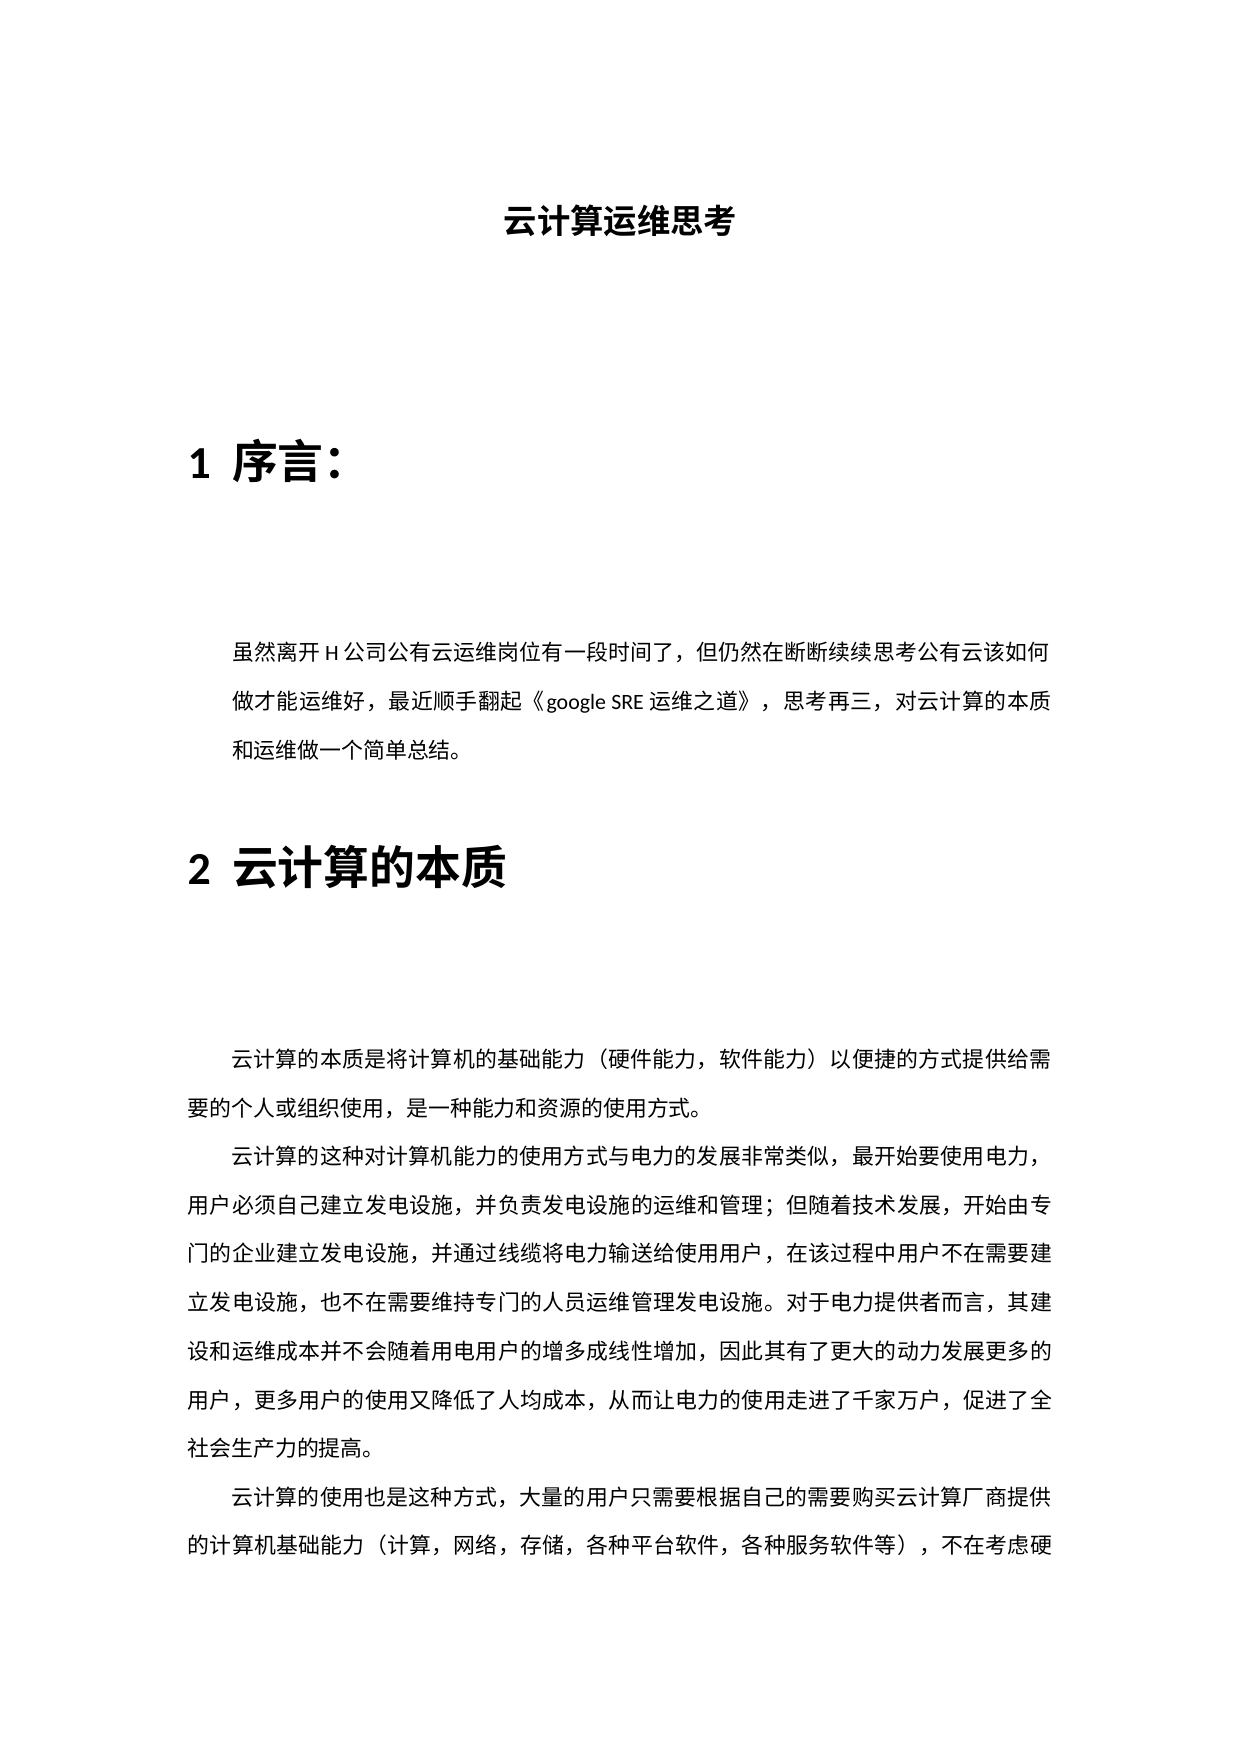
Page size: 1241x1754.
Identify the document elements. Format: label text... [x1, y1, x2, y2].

text 云计算的本质是将计算机的基础能力（硬件能力，软件能力）以便捷的方式提供给需要的个人或组织使用，是一种能力和资源的使用方式。 [187, 1041, 1053, 1123]
subtitle 序言： [187, 409, 1053, 507]
title 云计算运维思考 [187, 187, 1053, 252]
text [187, 1479, 1053, 1561]
text 云计算的这种对计算机能力的使用方式与电力的发展非常类似，最开始要使用电力，用户必须自己建立发电设施，并负责发电设施的运维和管理；但随着技术发展，开始由专门的企业建立发电设施，并通过线缆将电力输送给使用用户，在该过程中用户不在需要建立发电设施，也不在需要维持专门的人员运维管理发电设施。对于电力提供者而言，其建设和运维成本并不会随着用电用户的增多成线性增加，因此其有了更大的动力发展更多的用户，更多用户的使用又降低了人均成本，从而让电力的使用走进了千家万户，促进了全社会生产力的提高。 [187, 1138, 1053, 1463]
subtitle 云计算的本质 [187, 816, 1053, 913]
text 虽然离开H公司公有云运维岗位有一段时间了，但仍然在断断续续思考公有云该如何做才能运维好，最近顺手翻起《google SRE运维之道》，思考再三，对云计算的本质和运维做一个简单总结。 [232, 635, 1053, 765]
